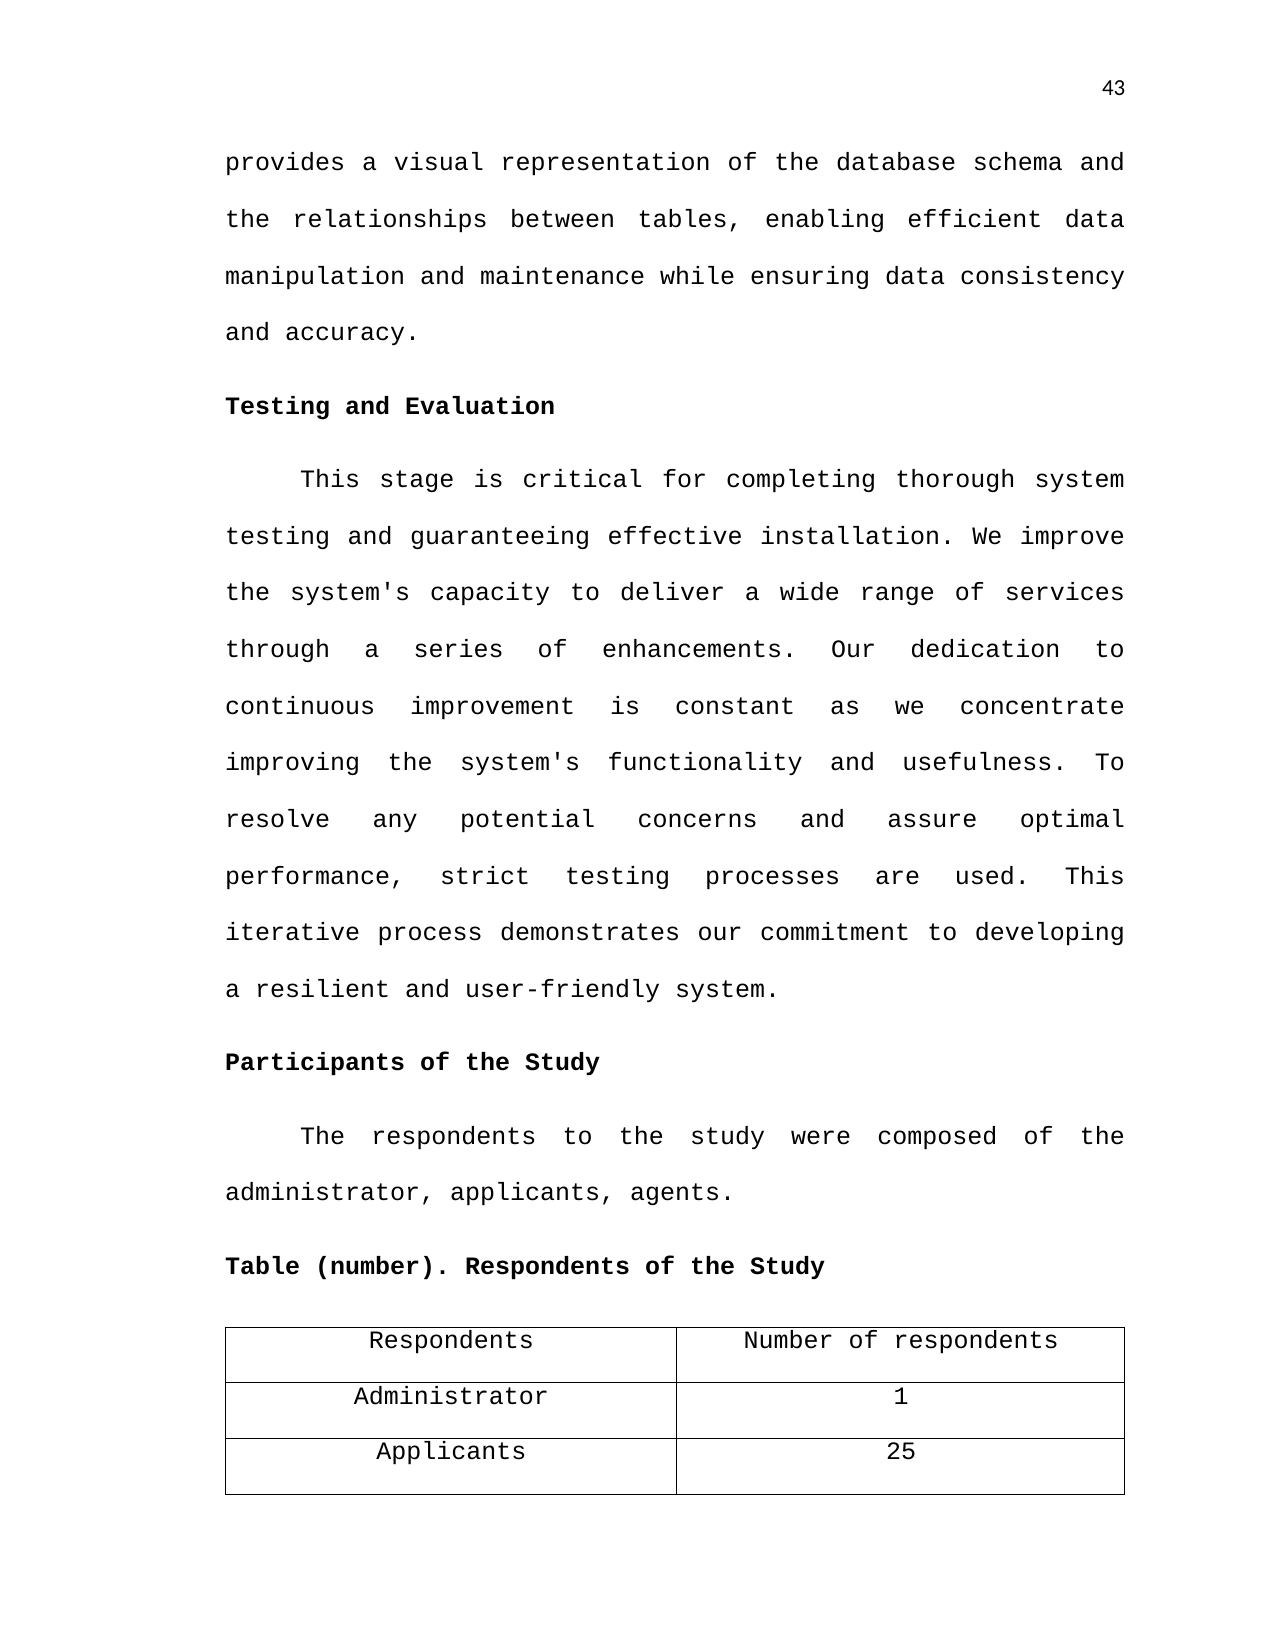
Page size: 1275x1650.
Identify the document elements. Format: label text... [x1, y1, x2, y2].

text Testing and Evaluation [225, 393, 1125, 422]
table_cell 25 [677, 1439, 1124, 1493]
table_header Respondents [226, 1328, 676, 1382]
text Table (number). Respondents of the Study [225, 1253, 1125, 1282]
table_cell Applicants [226, 1439, 676, 1493]
table_cell 1 [677, 1383, 1124, 1438]
table_header Number of respondents [677, 1328, 1124, 1382]
text The respondents to the study were composed of the administrator, applicants, agents. [225, 1123, 1125, 1208]
text Participants of the Study [225, 1050, 1125, 1078]
table_cell Administrator [226, 1383, 676, 1438]
